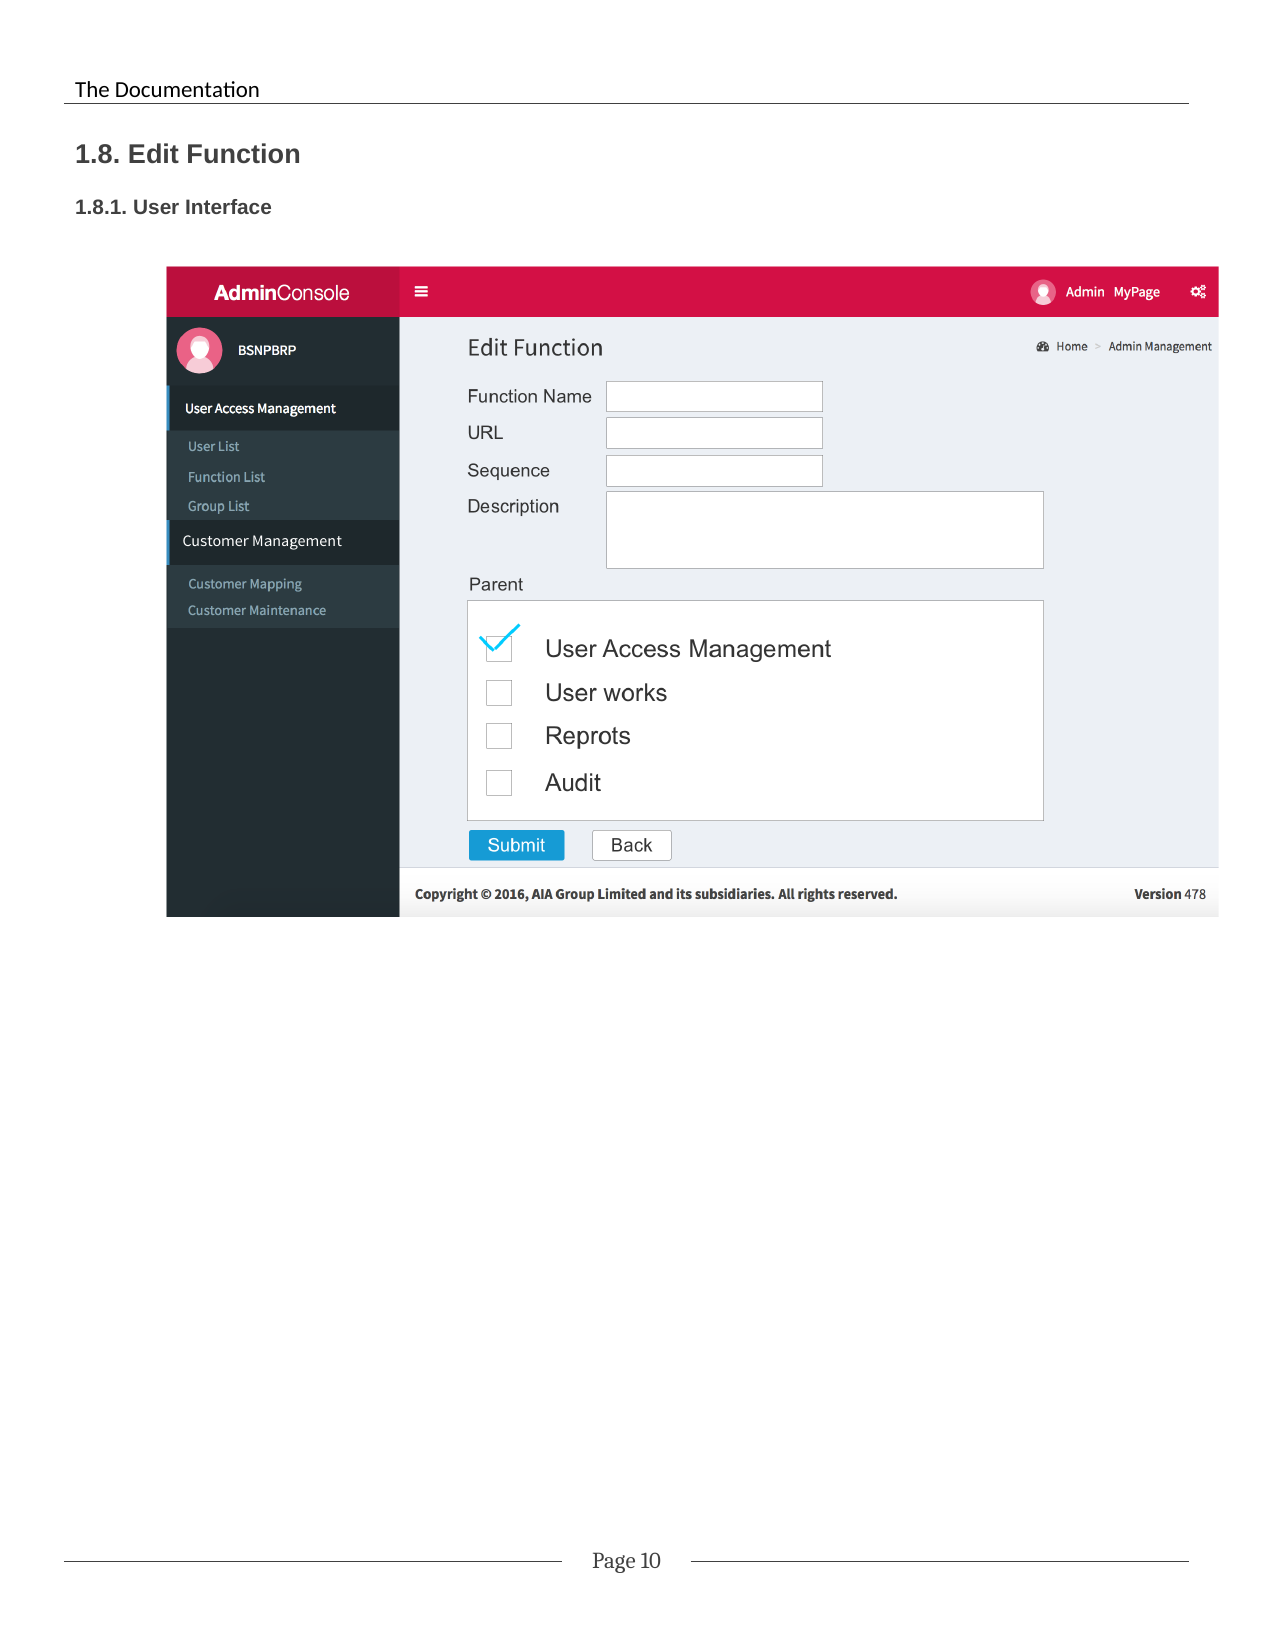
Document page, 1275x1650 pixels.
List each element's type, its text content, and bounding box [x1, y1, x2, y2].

subtitle Edit Function [75, 138, 1200, 169]
subtitle User Interface [75, 194, 1200, 218]
